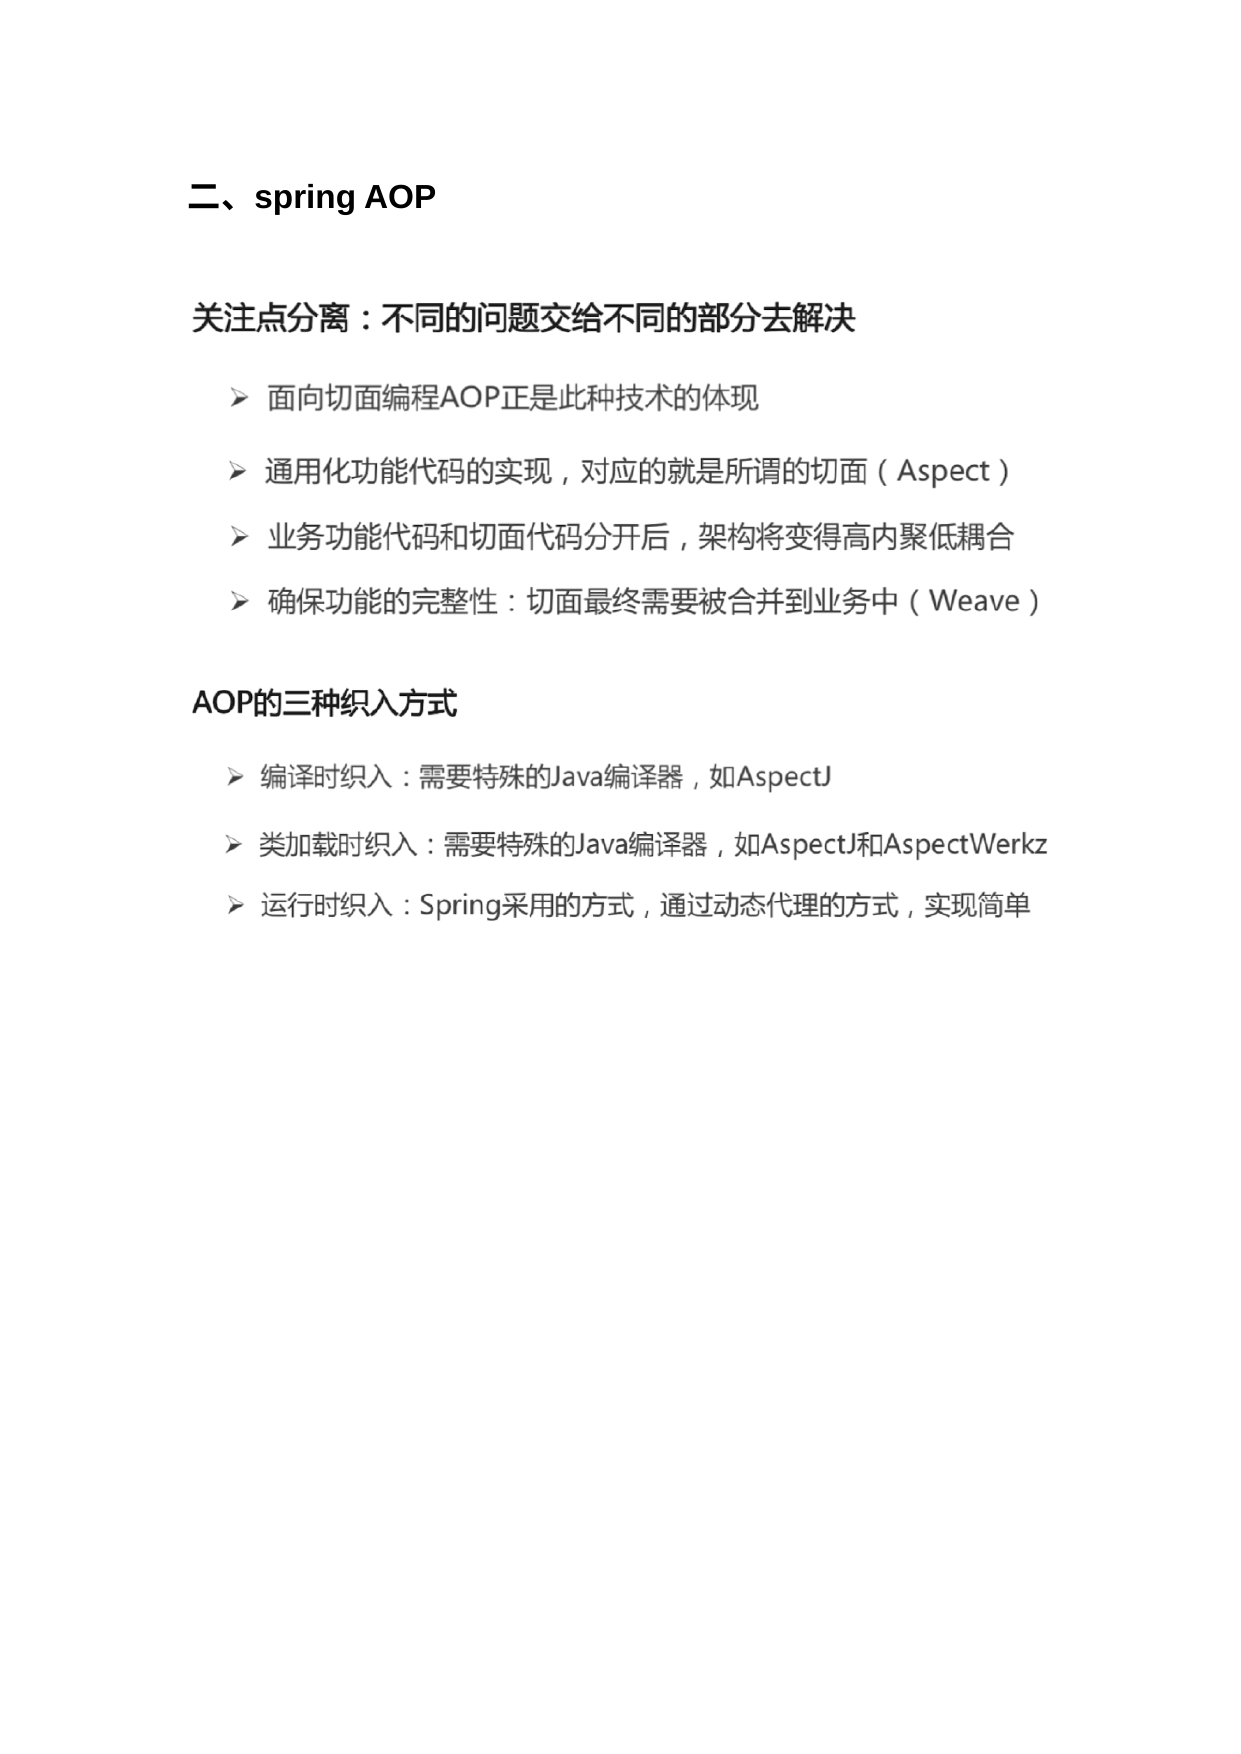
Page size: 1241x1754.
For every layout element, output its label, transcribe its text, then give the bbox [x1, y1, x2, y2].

subtitle spring AOP [187, 162, 1053, 227]
picture [187, 288, 1052, 624]
picture [187, 678, 1053, 927]
